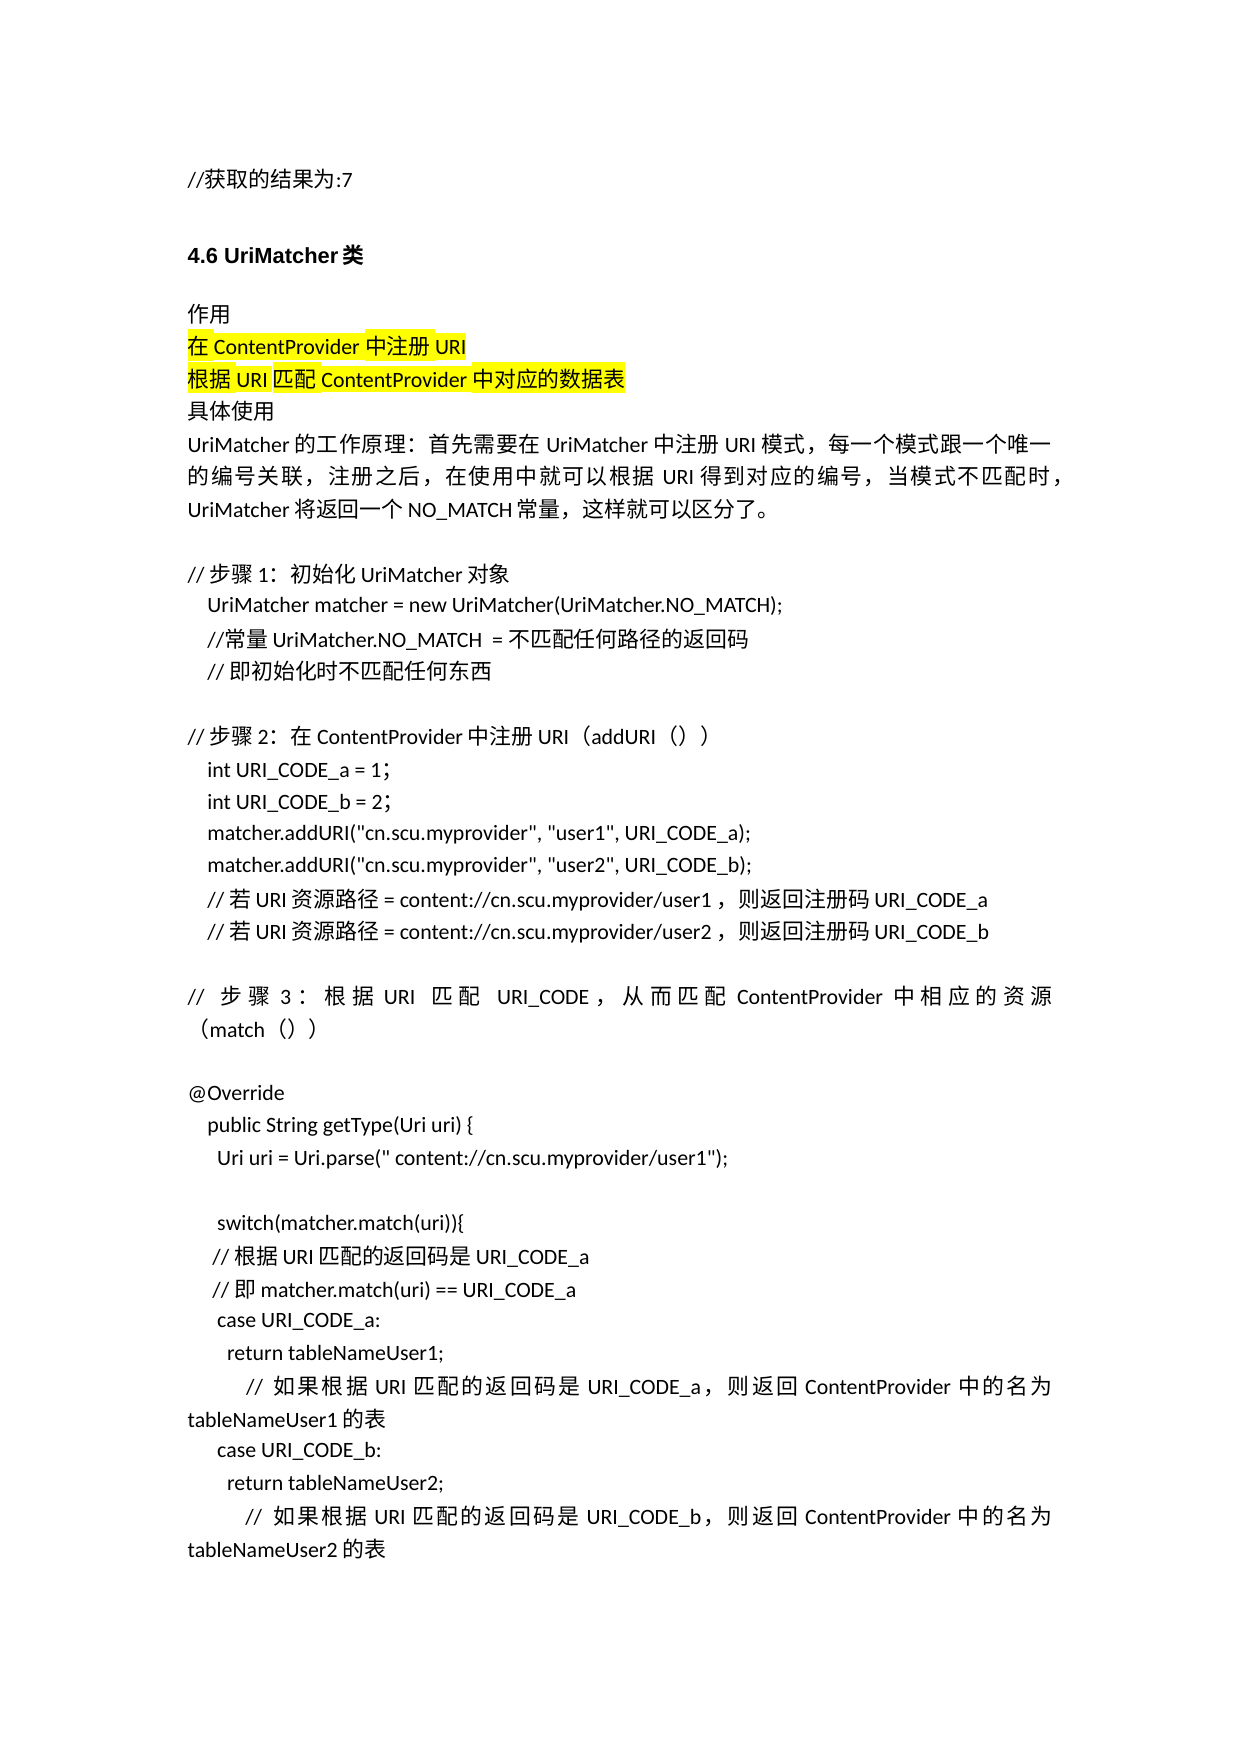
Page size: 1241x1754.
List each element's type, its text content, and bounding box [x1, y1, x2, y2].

text // 根据URI匹配的返回码是URI_CODE_a [187, 1239, 1053, 1271]
text @Override [187, 1076, 1053, 1109]
text // 即matcher.match(uri) == URI_CODE_a [187, 1271, 1053, 1304]
text return tableNameUser1; [187, 1336, 1053, 1369]
subtitle 4.6 UriMatcher类 [187, 237, 1053, 270]
text // 步骤1：初始化UriMatcher对象 [187, 556, 1053, 589]
text 根据 URI 匹配 ContentProvider 中对应的数据表 [187, 361, 1053, 394]
text public String getType(Uri uri) { [187, 1109, 1053, 1141]
text // 若URI资源路径 = content://cn.scu.myprovider/user1 ，则返回注册码URI_CODE_a [187, 881, 1053, 914]
text int URI_CODE_a = 1； [187, 751, 1053, 784]
text //获取的结果为:7 [187, 162, 1053, 194]
text // 如果根据URI匹配的返回码是URI_CODE_a，则返回ContentProvider中的名为tableNameUser1的表 [187, 1369, 1053, 1434]
text matcher.addURI("cn.scu.myprovider", "user1", URI_CODE_a); [187, 816, 1053, 849]
text return tableNameUser2; [187, 1466, 1053, 1499]
text // 步骤3：根据URI 匹配 URI_CODE，从而匹配ContentProvider中相应的资源（match（）） [187, 979, 1053, 1044]
text 在ContentProvider 中注册URI [435, 329, 1053, 361]
text 具体使用 [187, 394, 1053, 426]
text // 即初始化时不匹配任何东西 [187, 654, 1053, 686]
text case URI_CODE_a: [187, 1304, 1053, 1336]
text switch(matcher.match(uri)){ [187, 1206, 1053, 1239]
text UriMatcher matcher = new UriMatcher(UriMatcher.NO_MATCH); [187, 589, 1053, 621]
text case URI_CODE_b: [187, 1434, 1053, 1466]
text // 步骤2：在ContentProvider 中注册URI（addURI（）） [187, 719, 1053, 751]
text Uri uri = Uri.parse(" content://cn.scu.myprovider/user1"); [187, 1141, 1053, 1174]
text int URI_CODE_b = 2； [187, 784, 1053, 816]
text matcher.addURI("cn.scu.myprovider", "user2", URI_CODE_b); [187, 849, 1053, 881]
text 作用 [187, 296, 1053, 329]
text // 若URI资源路径 = content://cn.scu.myprovider/user2 ，则返回注册码URI_CODE_b [187, 914, 1053, 946]
text // 如果根据URI匹配的返回码是URI_CODE_b，则返回ContentProvider中的名为tableNameUser2的表 [187, 1499, 1053, 1564]
text //常量UriMatcher.NO_MATCH = 不匹配任何路径的返回码 [187, 621, 1053, 654]
text UriMatcher的工作原理：首先需要在UriMatcher中注册URI模式，每一个模式跟一个唯一的编号关联，注册之后，在使用中就可以根据URI得到对应的编号，当模式不匹配时，UriMatcher将返回一个NO_MATCH常量，这样就可以区分了。 [187, 426, 1053, 524]
